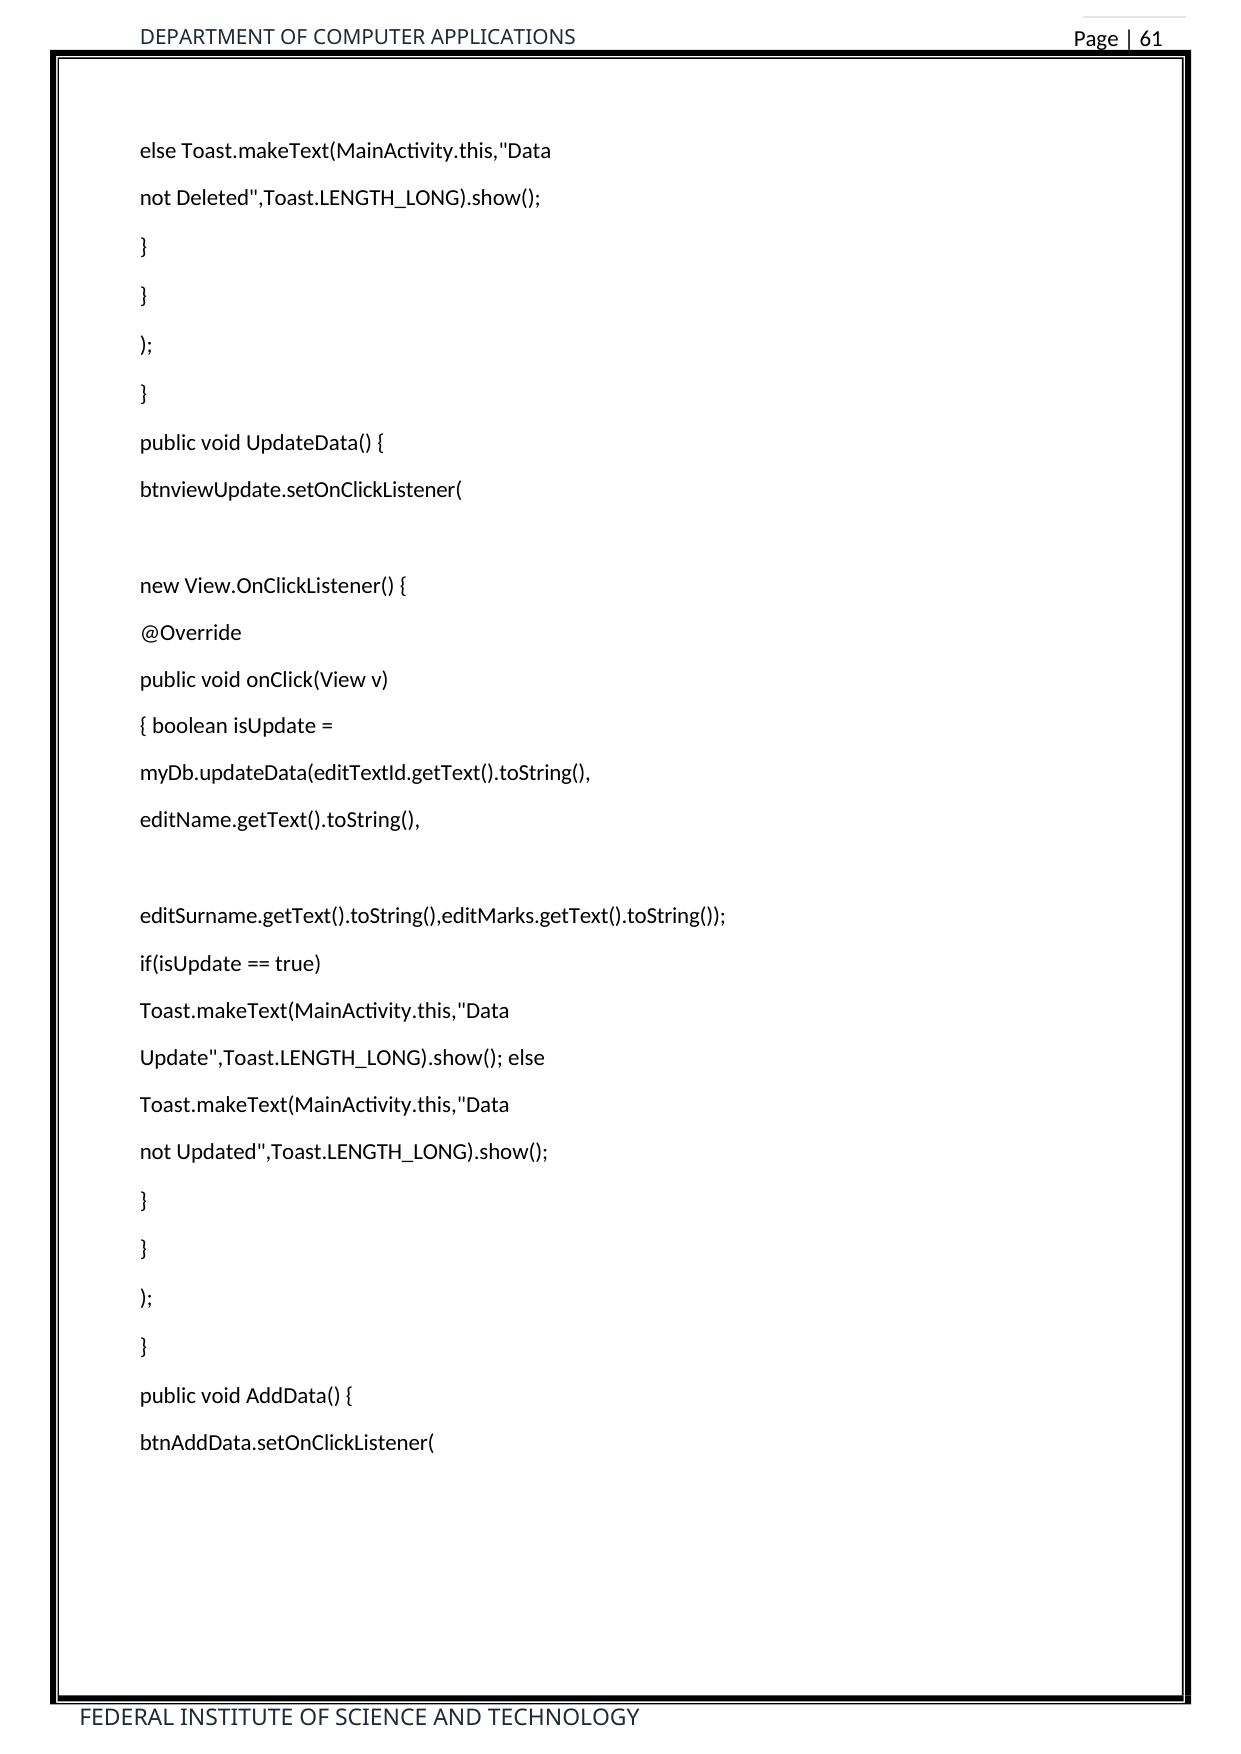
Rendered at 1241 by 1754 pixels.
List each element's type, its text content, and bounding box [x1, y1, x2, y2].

text } [139, 1186, 1198, 1214]
text public void UpdateData() { btnviewUpdate.setOnClickListener( [139, 428, 621, 503]
text public void AddData() { btnAddData.setOnClickListener( [139, 1381, 436, 1457]
text ); [139, 1283, 1198, 1311]
text } [139, 1332, 1198, 1360]
text new View.OnClickListener() { @Override [139, 571, 409, 646]
text Page | 61 [1073, 24, 1198, 52]
text } [139, 379, 1198, 407]
text editSurname.getText().toString(),editMarks.getText().toString()); if(isUpdate == true) [139, 901, 733, 977]
text Toast.makeText(MainActivity.this,"Data Update",Toast.LENGTH_LONG).show(); else Toast.makeText(MainActivity.this,"Data [139, 996, 547, 1118]
text not Updated",Toast.LENGTH_LONG).show(); [139, 1137, 1198, 1165]
text } [139, 1234, 1198, 1262]
text } [139, 232, 1198, 261]
text DEPARTMENT OF COMPUTER APPLICATIONS [139, 22, 670, 50]
text ); [139, 331, 1198, 358]
text myDb.updateData(editTextId.getText().toString(), editName.getText().toString(), [139, 758, 621, 833]
text public void onClick(View v) { boolean isUpdate = [139, 665, 401, 739]
text } [139, 282, 1198, 309]
text else Toast.makeText(MainActivity.this,"Data not Deleted",Toast.LENGTH_LONG).show(); [139, 136, 553, 211]
